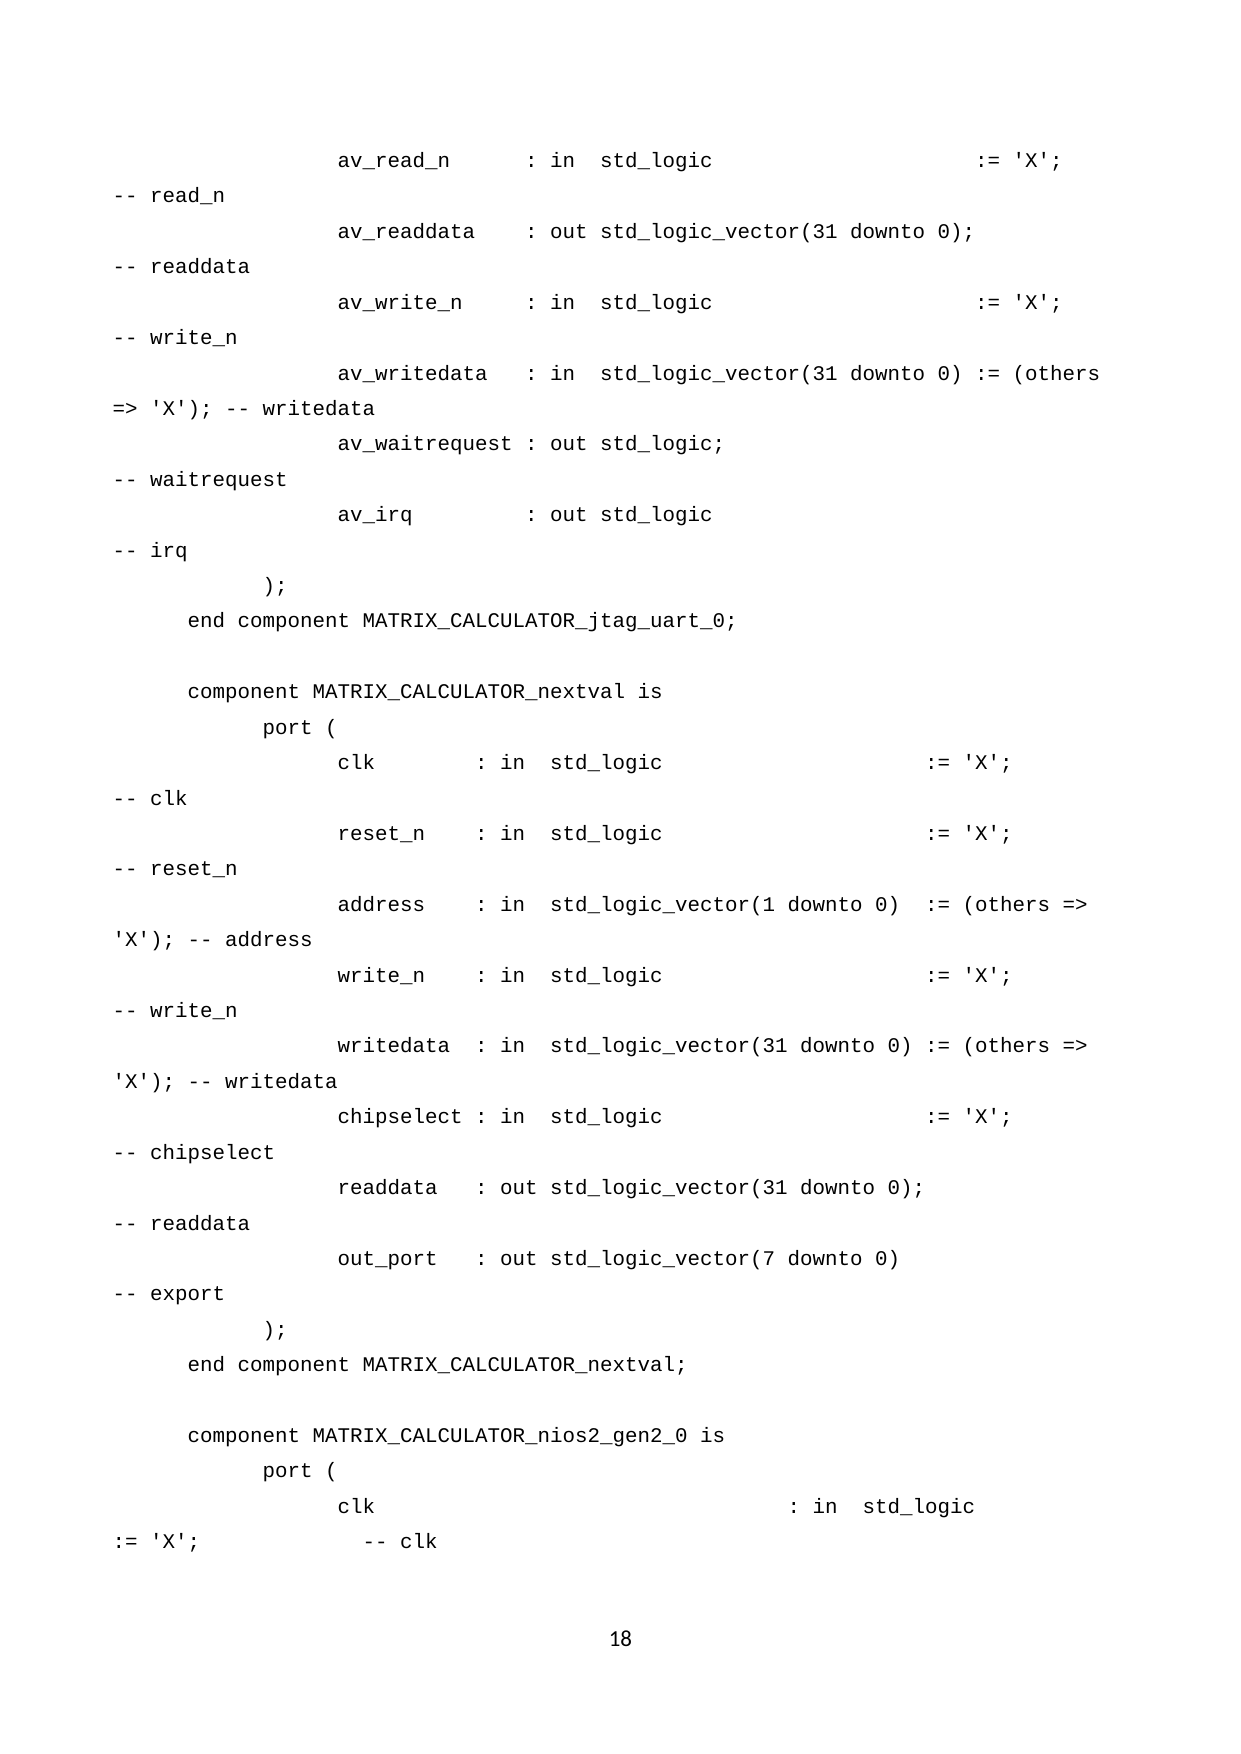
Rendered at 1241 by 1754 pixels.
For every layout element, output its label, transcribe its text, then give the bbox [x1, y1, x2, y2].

text av_write_n : in std_logic := 'X'; -- write_n [112, 292, 1128, 351]
text av_writedata : in std_logic_vector(31 downto 0) := (others => 'X'); -- writedata [112, 362, 1128, 422]
text av_waitrequest : out std_logic; -- waitrequest [112, 433, 1128, 492]
text readdata : out std_logic_vector(31 downto 0); -- readdata [112, 1177, 1128, 1236]
text writedata : in std_logic_vector(31 downto 0) := (others => 'X'); -- writedata [112, 1035, 1128, 1094]
text end component MATRIX_CALCULATOR_nextval; [112, 1354, 1128, 1378]
text address : in std_logic_vector(1 downto 0) := (others => 'X'); -- address [112, 894, 1128, 953]
text port ( [112, 1460, 1128, 1484]
text component MATRIX_CALCULATOR_nios2_gen2_0 is [112, 1425, 1128, 1449]
text chipselect : in std_logic := 'X'; -- chipselect [112, 1106, 1128, 1165]
text reset_n : in std_logic := 'X'; -- reset_n [112, 823, 1128, 882]
text av_readdata : out std_logic_vector(31 downto 0); -- readdata [112, 221, 1128, 280]
text ); [112, 575, 1128, 599]
text clk : in std_logic := 'X'; -- clk [112, 1496, 1128, 1555]
text port ( [112, 717, 1128, 740]
text av_irq : out std_logic -- irq [112, 504, 1128, 563]
text write_n : in std_logic := 'X'; -- write_n [112, 964, 1128, 1024]
text out_port : out std_logic_vector(7 downto 0) -- export [112, 1248, 1128, 1307]
text component MATRIX_CALCULATOR_nextval is [112, 681, 1128, 705]
text av_read_n : in std_logic := 'X'; -- read_n [112, 150, 1128, 209]
text clk : in std_logic := 'X'; -- clk [112, 752, 1128, 811]
text end component MATRIX_CALCULATOR_jtag_uart_0; [112, 610, 1128, 634]
text ); [112, 1319, 1128, 1342]
